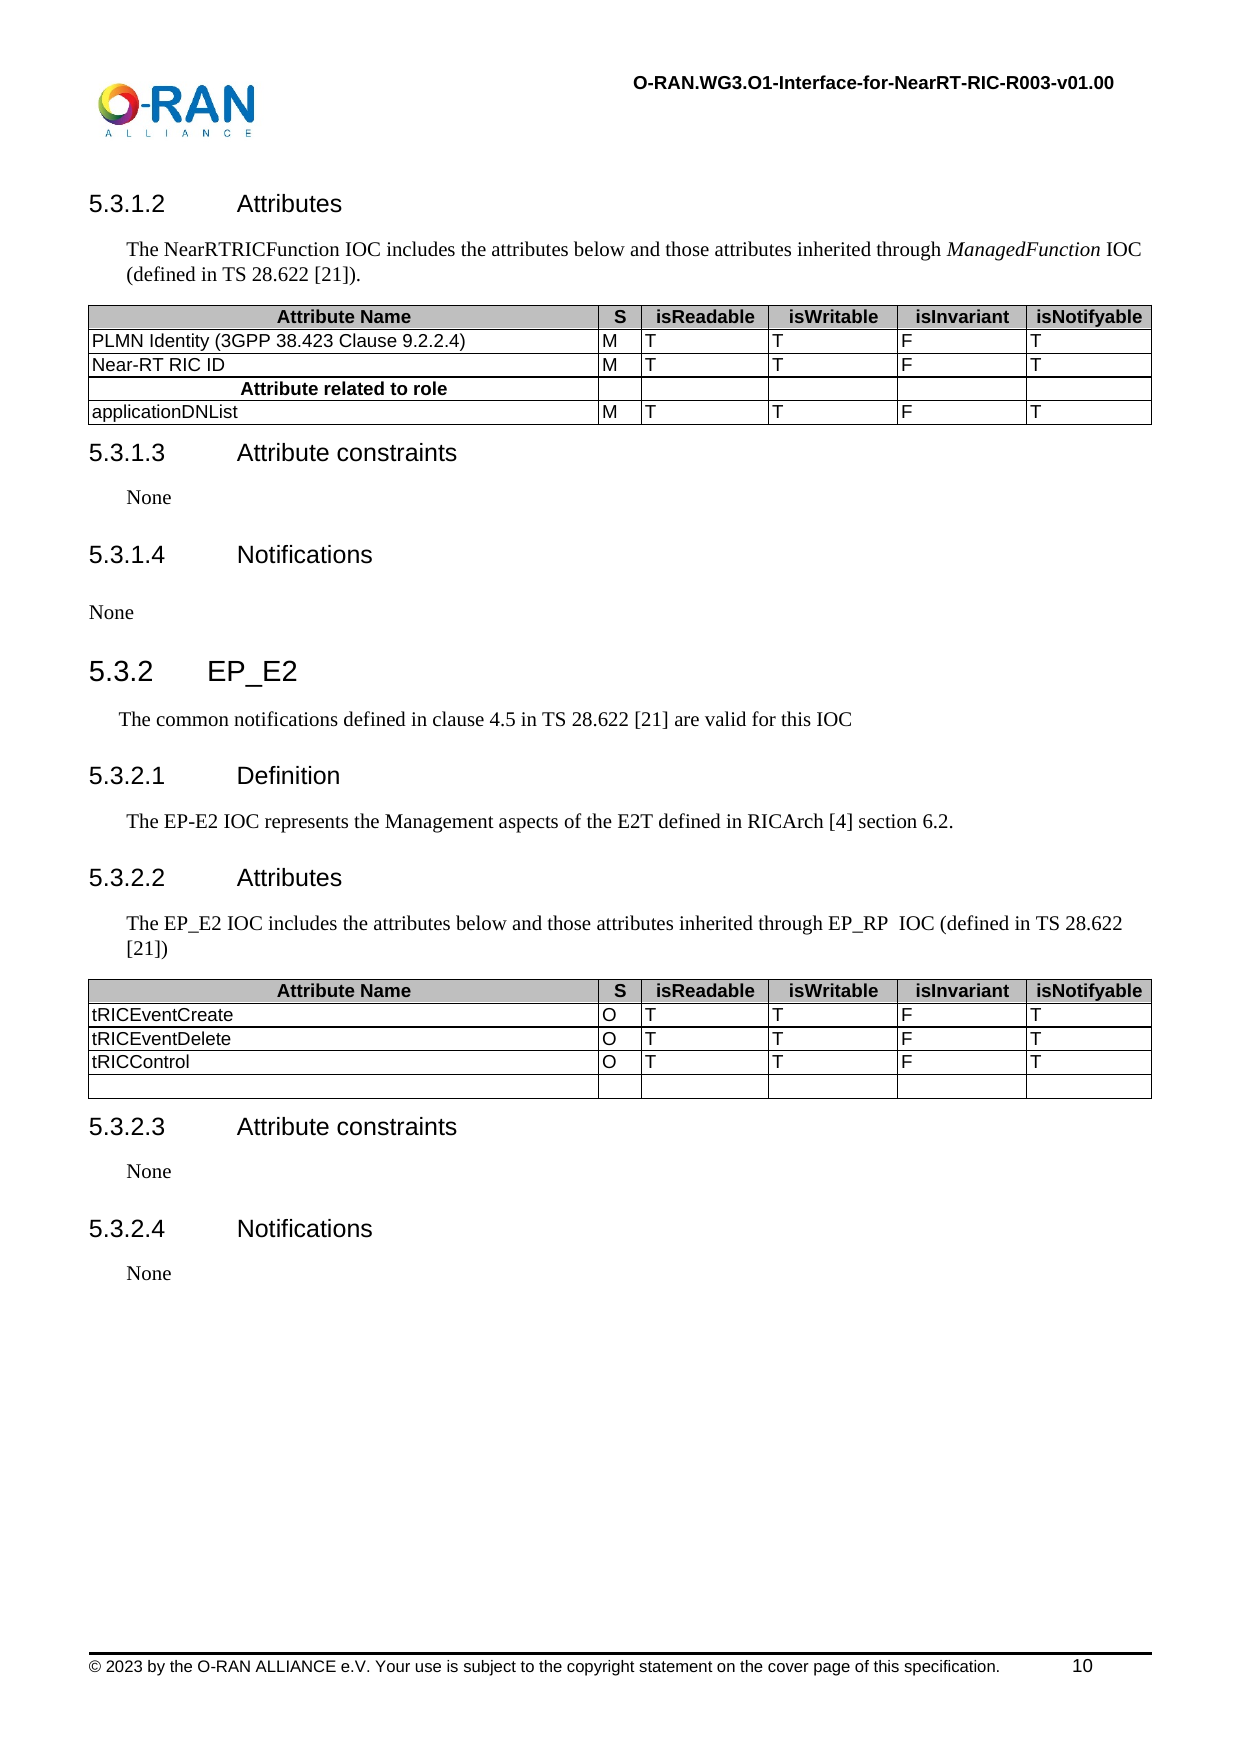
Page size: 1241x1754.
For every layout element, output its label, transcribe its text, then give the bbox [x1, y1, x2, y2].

table_cell [898, 1075, 1026, 1098]
table_cell T [1027, 354, 1151, 376]
table_cell tRICEventCreate [89, 1004, 598, 1026]
table_cell Near-RT RIC ID [89, 354, 598, 376]
text The EP_E2 IOC includes the attributes below and those attributes inherited through EP_RP IOC (defined in TS 28.622 [21]) [126, 911, 1152, 960]
table_cell T [1027, 401, 1151, 424]
text None [126, 485, 1152, 509]
table_cell T [642, 1028, 768, 1050]
table_cell applicationDNList [89, 401, 598, 424]
table_cell [599, 1075, 641, 1098]
table_cell F [898, 1004, 1026, 1026]
table_cell T [1027, 1004, 1151, 1026]
table_cell M [599, 330, 641, 352]
table_header Attribute Name [89, 306, 598, 328]
table_cell [1027, 378, 1151, 400]
text 5.3.2.4 Notifications [89, 1214, 1152, 1242]
table_cell O [599, 1051, 641, 1074]
table_cell T [1027, 330, 1151, 352]
table_cell T [769, 354, 897, 376]
text 5.3.1.2 Attributes [89, 189, 1152, 218]
text 5.3.2.3 Attribute constraints [89, 1112, 1152, 1140]
table_cell F [898, 401, 1026, 424]
table_cell [769, 378, 897, 400]
table_cell O [599, 1004, 641, 1026]
table_header isReadable [642, 980, 768, 1002]
text 5.3.1.3 Attribute constraints [89, 438, 1152, 467]
table_cell T [642, 330, 768, 352]
table_cell [1027, 1075, 1151, 1098]
text The NearRTRICFunction IOC includes the attributes below and those attributes inherited through ManagedFunction IOC (defined in TS 28.622 [21]). [126, 237, 1152, 286]
table_header isReadable [642, 306, 768, 328]
table_cell F [898, 1051, 1026, 1074]
table_cell T [769, 1004, 897, 1026]
table_cell T [642, 1051, 768, 1074]
table_header isWritable [769, 980, 897, 1002]
table_header isNotifyable [1027, 306, 1151, 328]
text The common notifications defined in clause 4.5 in TS 28.622 [21] are valid for this IOC [89, 707, 1152, 731]
table_header isInvariant [898, 306, 1026, 328]
table_cell T [1027, 1028, 1151, 1050]
table_cell F [898, 354, 1026, 376]
table_cell tRICControl [89, 1051, 598, 1074]
table_cell [89, 1075, 598, 1098]
table_cell T [642, 1004, 768, 1026]
table_cell T [642, 401, 768, 424]
table_cell F [898, 330, 1026, 352]
table_cell T [769, 401, 897, 424]
table_cell M [599, 401, 641, 424]
table_cell O [599, 1028, 641, 1050]
table_cell [599, 378, 641, 400]
table_cell tRICEventDelete [89, 1028, 598, 1050]
table_cell Attribute related to role [89, 378, 598, 400]
table_cell [642, 378, 768, 400]
table_cell [769, 1075, 897, 1098]
table_cell M [599, 354, 641, 376]
table_header S [599, 306, 641, 328]
table_header isInvariant [898, 980, 1026, 1002]
table_cell T [769, 1028, 897, 1050]
text The EP-E2 IOC represents the Management aspects of the E2T defined in RICArch [4] section 6.2. [126, 809, 1152, 833]
picture [88, 70, 268, 148]
text 5.3.2.2 Attributes [89, 863, 1152, 892]
table_cell T [769, 1051, 897, 1074]
table_header isWritable [769, 306, 897, 328]
table_cell [898, 378, 1026, 400]
table_cell T [642, 354, 768, 376]
text 5.3.1.4 Notifications [89, 540, 1152, 569]
text None [126, 1159, 1152, 1183]
table_cell PLMN Identity (3GPP 38.423 Clause 9.2.2.4) [89, 330, 598, 352]
table_cell T [769, 330, 897, 352]
table_header S [599, 980, 641, 1002]
table_cell F [898, 1028, 1026, 1050]
text None [89, 600, 1152, 624]
table_cell T [1027, 1051, 1151, 1074]
text 5.3.2 EP_E2 [89, 654, 1152, 688]
text None [126, 1261, 1152, 1285]
table_header isNotifyable [1027, 980, 1151, 1002]
table_cell [642, 1075, 768, 1098]
text 5.3.2.1 Definition [89, 761, 1152, 790]
table_header Attribute Name [89, 980, 598, 1002]
